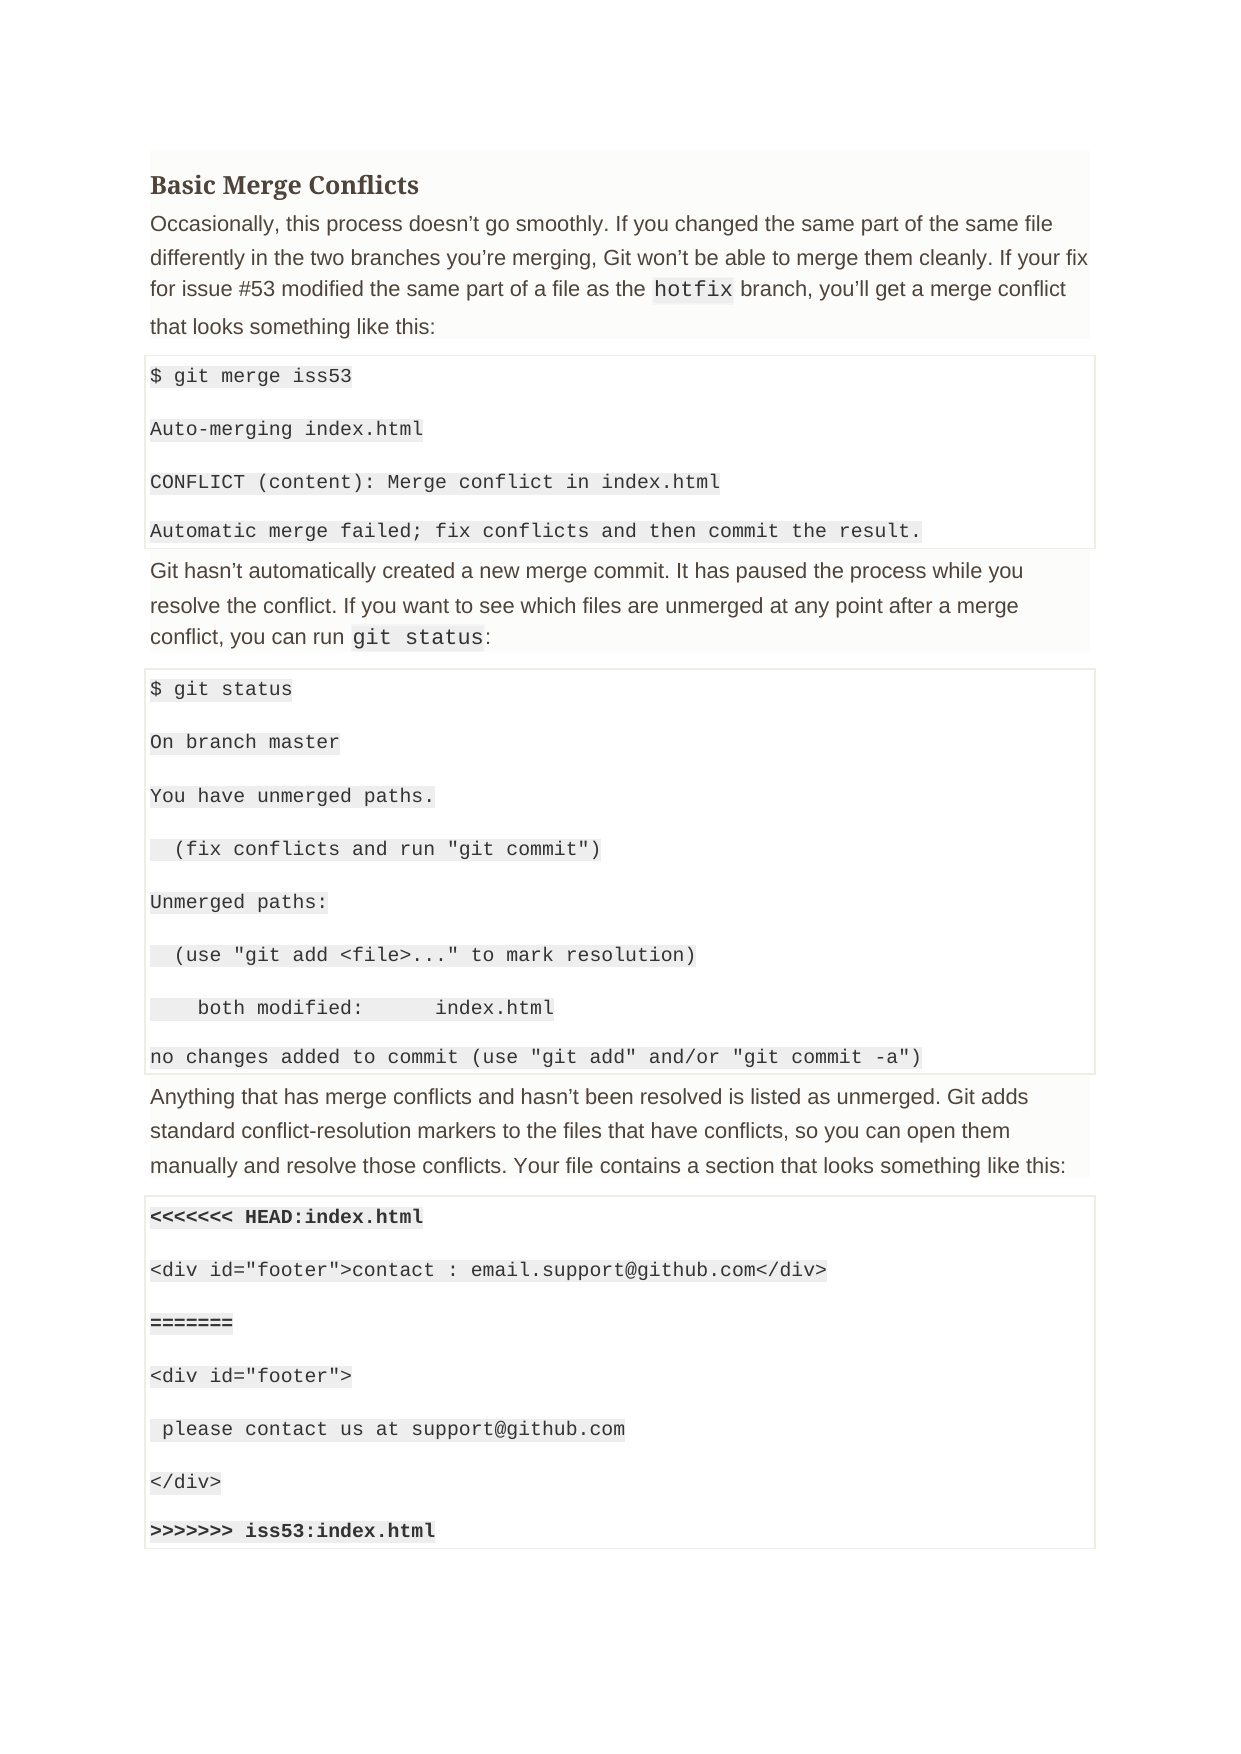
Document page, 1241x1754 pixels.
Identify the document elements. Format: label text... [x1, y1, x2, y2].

text >>>>>>> iss53:index.html [146, 1514, 1094, 1548]
text both modified: index.html [146, 987, 1094, 1021]
text On branch master [146, 721, 1094, 755]
text (fix conflicts and run "git commit") [146, 827, 1094, 861]
text </div> [146, 1461, 1094, 1495]
text $ git status [146, 670, 1094, 702]
text Unmerged paths: [146, 880, 1094, 914]
text Anything that has merge conflicts and hasn’t been resolved is listed as unmerged. Git adds standard conflict-resolution markers to the files that have conflicts, so you can open them manually and resolve those conflicts. Your file contains a section that looks something like this: [150, 1075, 1090, 1178]
text please contact us at support@github.com [146, 1408, 1094, 1442]
text Automatic merge failed; fix conflicts and then commit the result. [146, 514, 1094, 548]
text Occasionally, this process doesn’t go smoothly. If you changed the same part of the same file differently in the two branches you’re merging, Git won’t be able to merge them cleanly. If your fix for issue #53 modified the same part of a file as the hotfix branch, you’ll get a merge conflict that looks something like this: [150, 202, 1090, 339]
text no changes added to commit (use "git add" and/or "git commit -a") [146, 1040, 1094, 1073]
text $ git merge iss53 [146, 356, 1094, 388]
text Git hasn’t automatically created a new merge commit. It has paused the process while you resolve the conflict. If you want to see which files are unmerged at any point after a merge conflict, you can run git status: [150, 549, 1090, 652]
text ======= [146, 1301, 1094, 1335]
text CONFLICT (content): Merge conflict in index.html [146, 461, 1094, 495]
text <<<<<<< HEAD:index.html [146, 1197, 1094, 1229]
text Basic Merge Conflicts [150, 150, 1090, 202]
text You have unmerged paths. [146, 774, 1094, 808]
text <div id="footer">contact : email.support@github.com</div> [146, 1248, 1094, 1282]
text (use "git add <file>..." to mark resolution) [146, 933, 1094, 967]
text Auto-merging index.html [146, 408, 1094, 442]
text <div id="footer"> [146, 1354, 1094, 1388]
